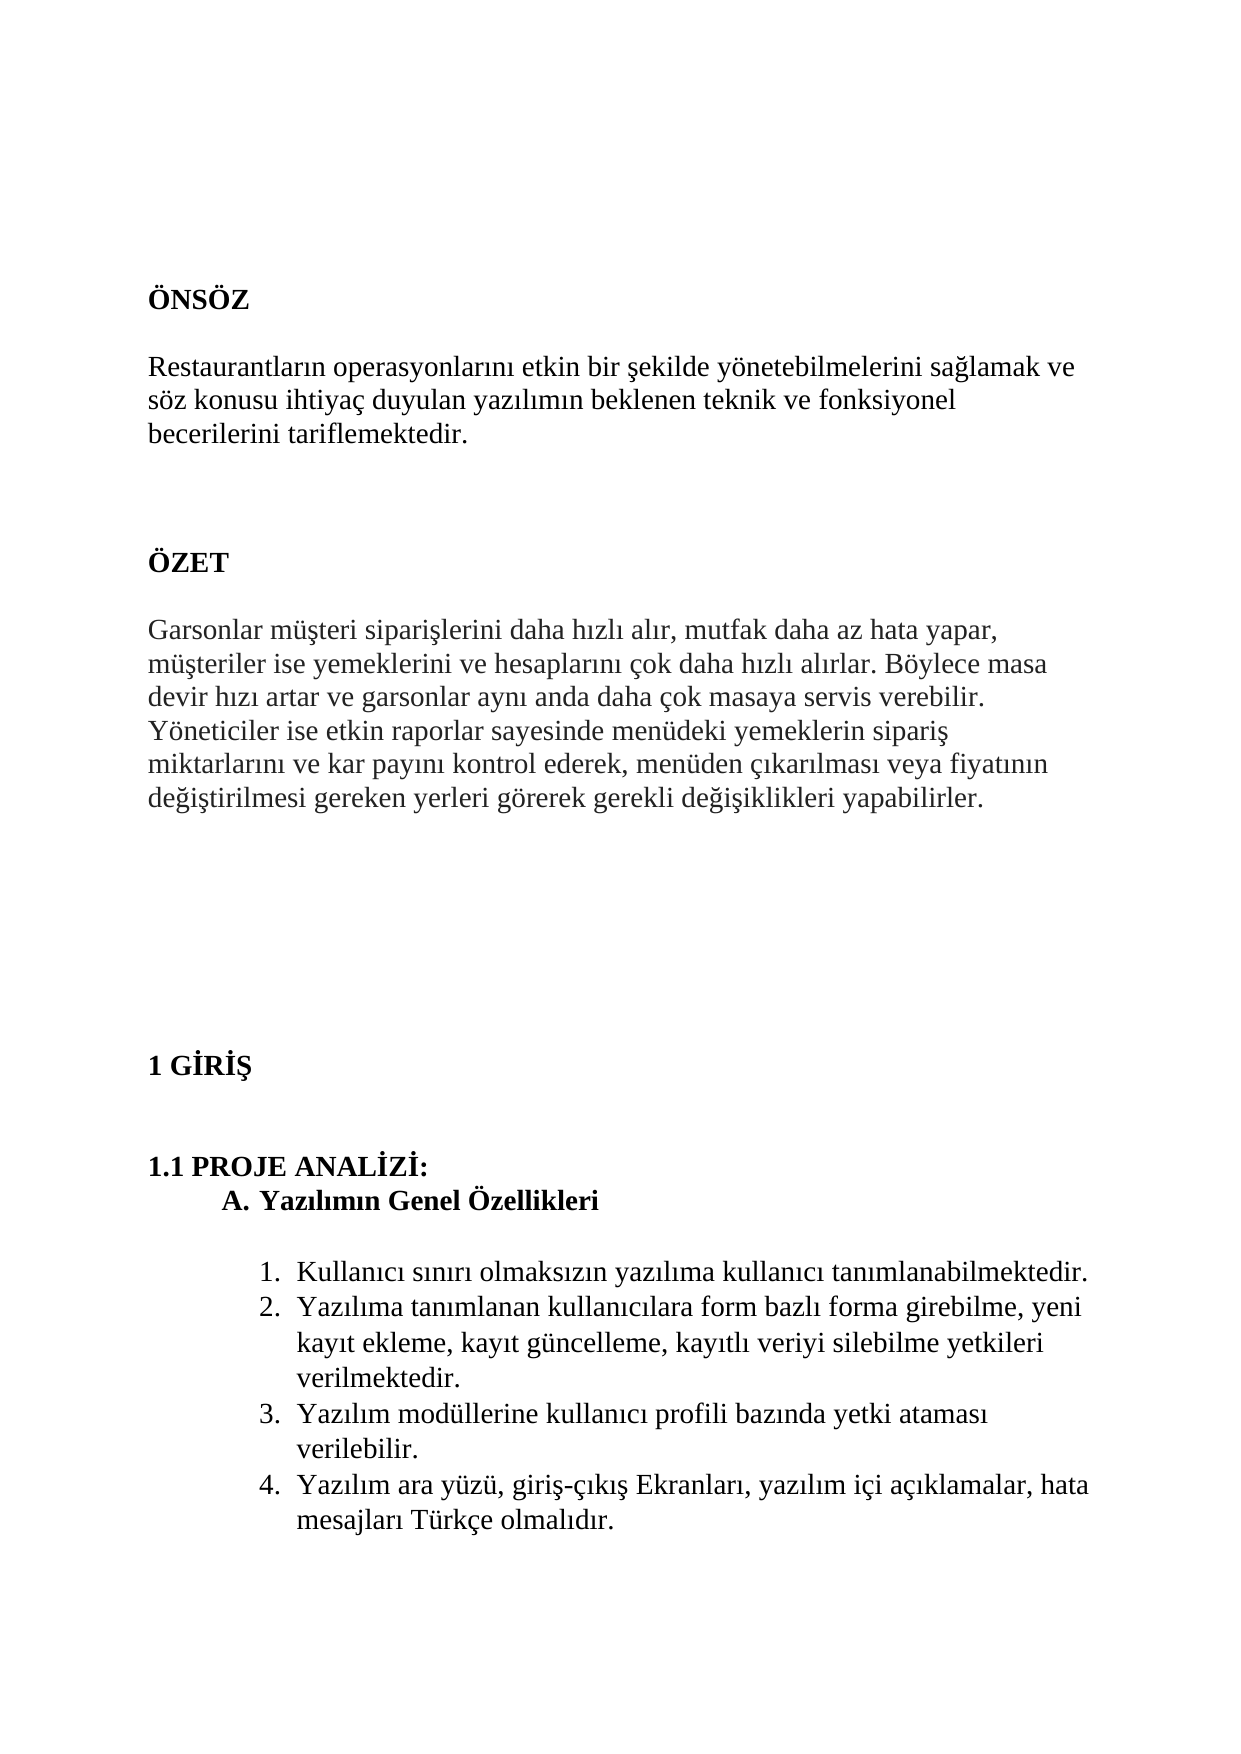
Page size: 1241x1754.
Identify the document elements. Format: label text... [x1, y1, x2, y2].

list Yazılım modüllerine kullanıcı profili bazında yetki ataması verilebilir. [259, 1396, 1093, 1465]
text Restaurantların operasyonlarını etkin bir şekilde yönetebilmelerini sağlamak ve [148, 349, 1093, 382]
text Garsonlar müşteri siparişlerini daha hızlı alır, mutfak daha az hata yapar, müşteriler ise yemeklerini ve hesaplarını çok daha hızlı alırlar. Böylece masa devir hızı artar ve garsonlar aynı anda daha çok masaya servis verebilir. Yöneticiler ise etkin raporlar sayesinde menüdeki yemeklerin sipariş miktarlarını ve kar payını kontrol ederek, menüden çıkarılması veya fiyatının değiştirilmesi gereken yerleri görerek gerekli değişiklikleri yapabilirler. [148, 612, 1093, 814]
text ÖZET [148, 545, 1093, 579]
text ÖNSÖZ [35, 282, 1093, 315]
list Yazılıma tanımlanan kullanıcılara form bazlı forma girebilme, yeni kayıt ekleme, kayıt güncelleme, kayıtlı veriyi silebilme yetkileri verilmektedir. [259, 1289, 1093, 1394]
text 1 GİRİŞ [148, 1048, 1093, 1082]
list Yazılım ara yüzü, giriş-çıkış Ekranları, yazılım içi açıklamalar, hata mesajları Türkçe olmalıdır. [259, 1467, 1093, 1536]
list Kullanıcı sınırı olmaksızın yazılıma kullanıcı tanımlanabilmektedir. [259, 1254, 1093, 1287]
text söz konusu ihtiyaç duyulan yazılımın beklenen teknik ve fonksiyonel becerilerini tariflemektedir. [148, 382, 1093, 449]
text 1.1 PROJE ANALİZİ: [148, 1149, 1093, 1183]
list Yazılımın Genel Özellikleri [221, 1183, 1093, 1216]
